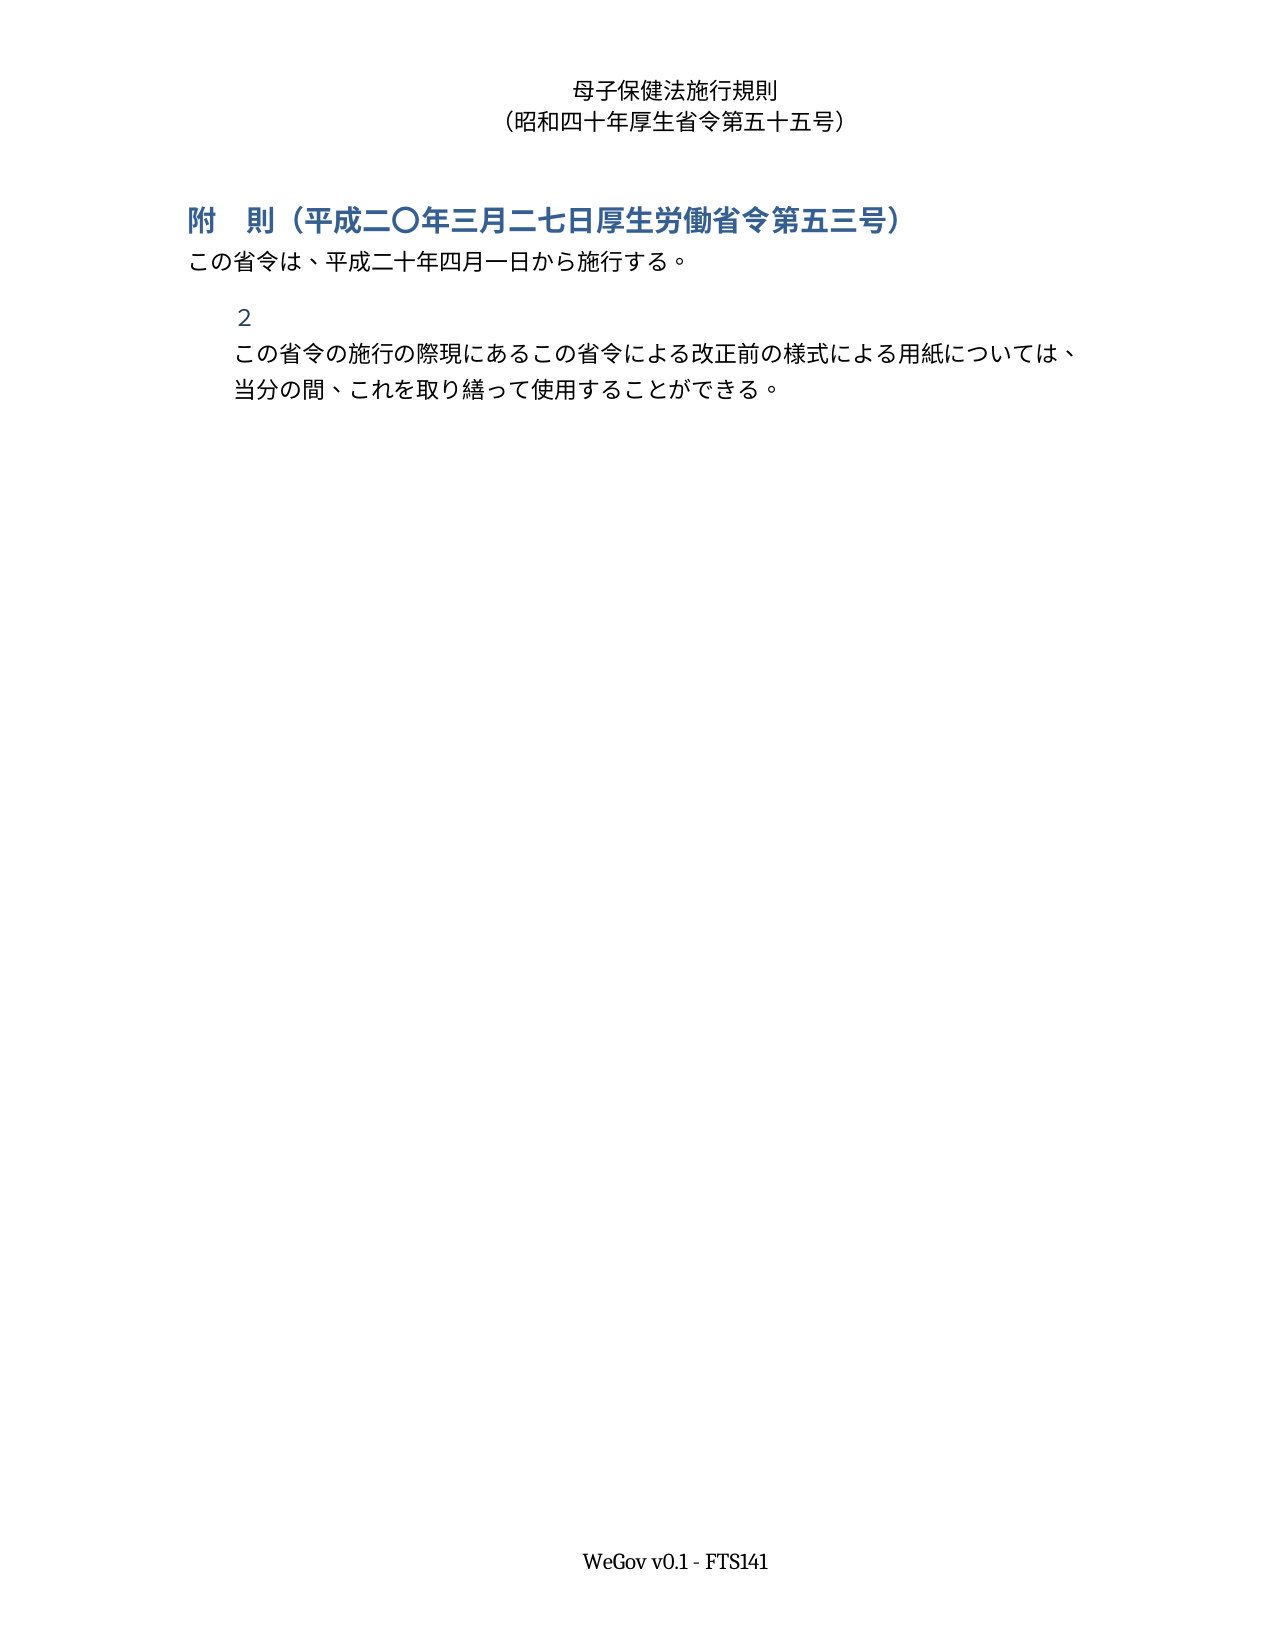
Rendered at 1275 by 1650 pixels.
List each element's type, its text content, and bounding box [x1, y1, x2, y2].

subtitle ２ [233, 302, 1087, 334]
text この省令の施行の際現にあるこの省令による改正前の様式による用紙については、当分の間、これを取り繕って使用することができる。 [233, 338, 1087, 406]
text この省令は、平成二十年四月一日から施行する。 [187, 246, 1087, 277]
subtitle 附 則（平成二〇年三月二七日厚生労働省令第五三号） [187, 200, 1087, 240]
